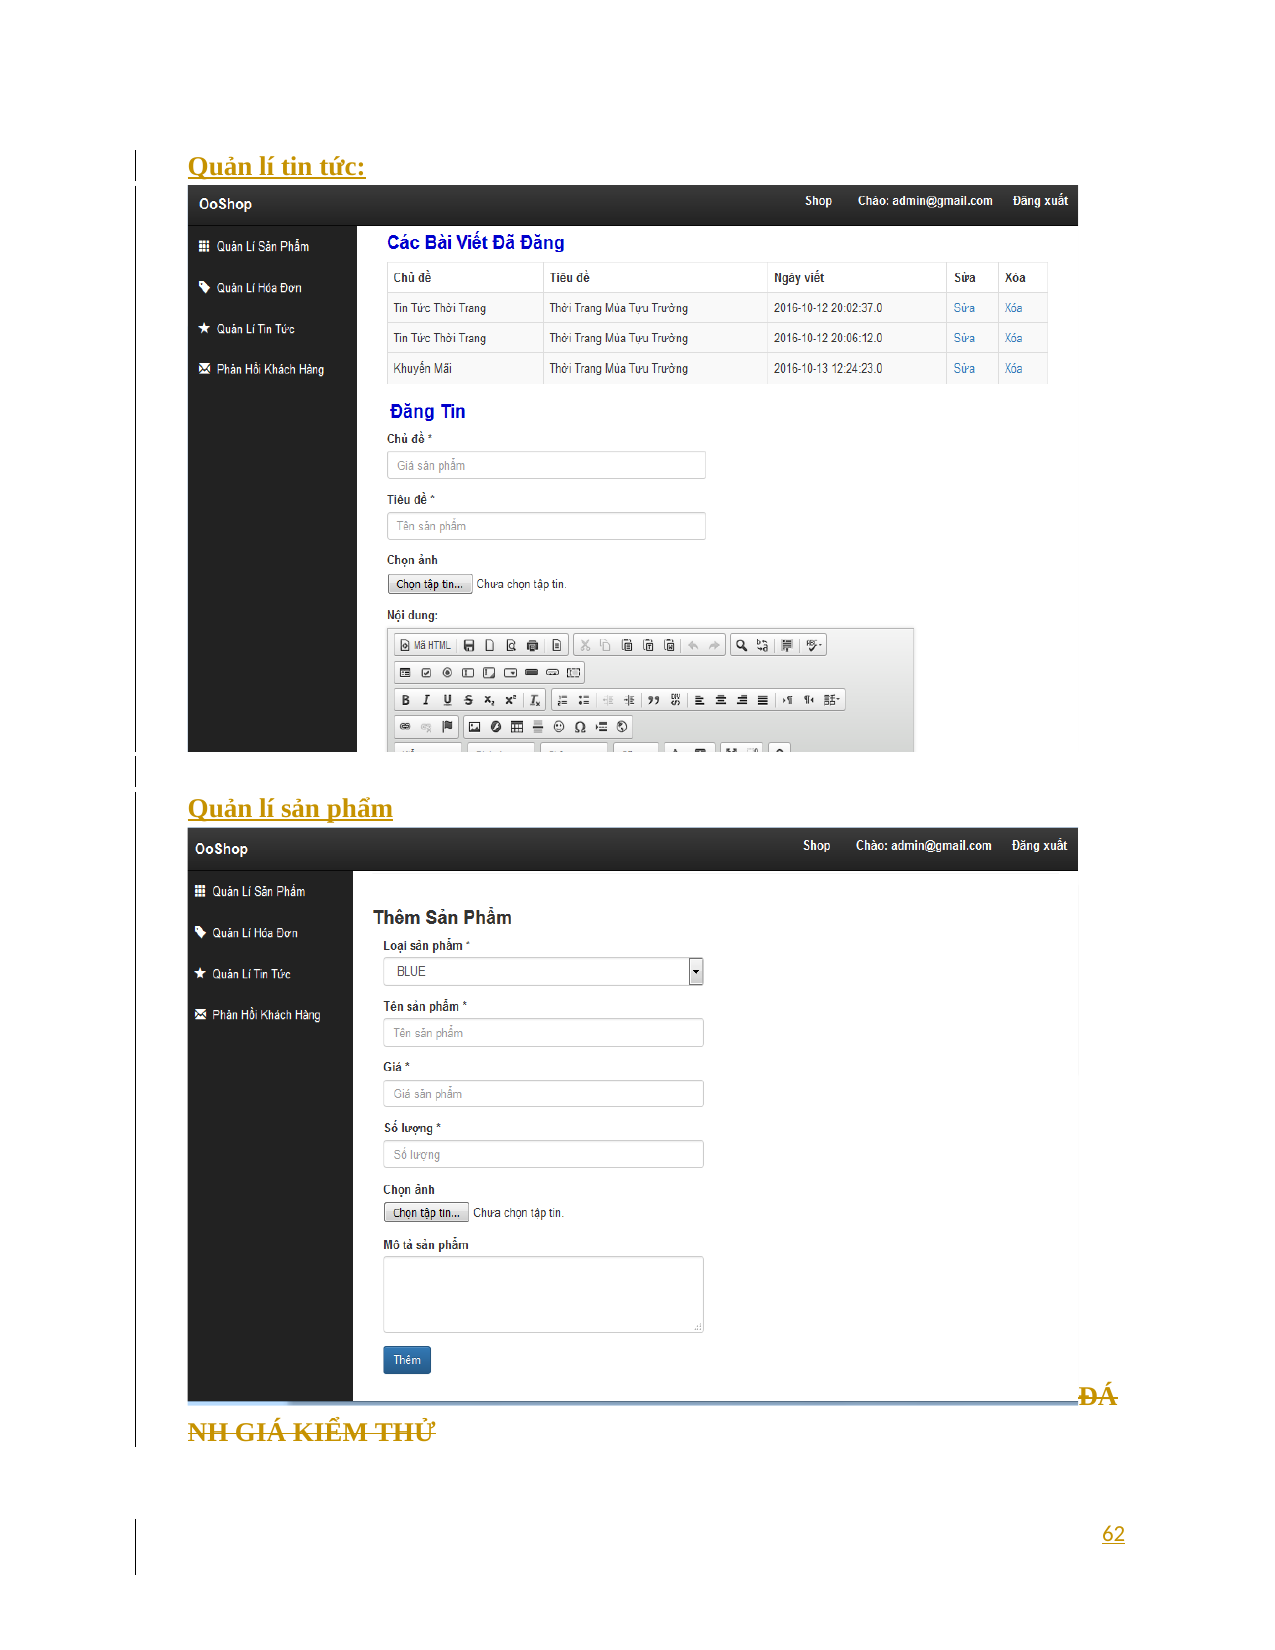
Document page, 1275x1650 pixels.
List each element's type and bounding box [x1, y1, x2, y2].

picture [187, 827, 1079, 1406]
picture [187, 185, 1079, 752]
